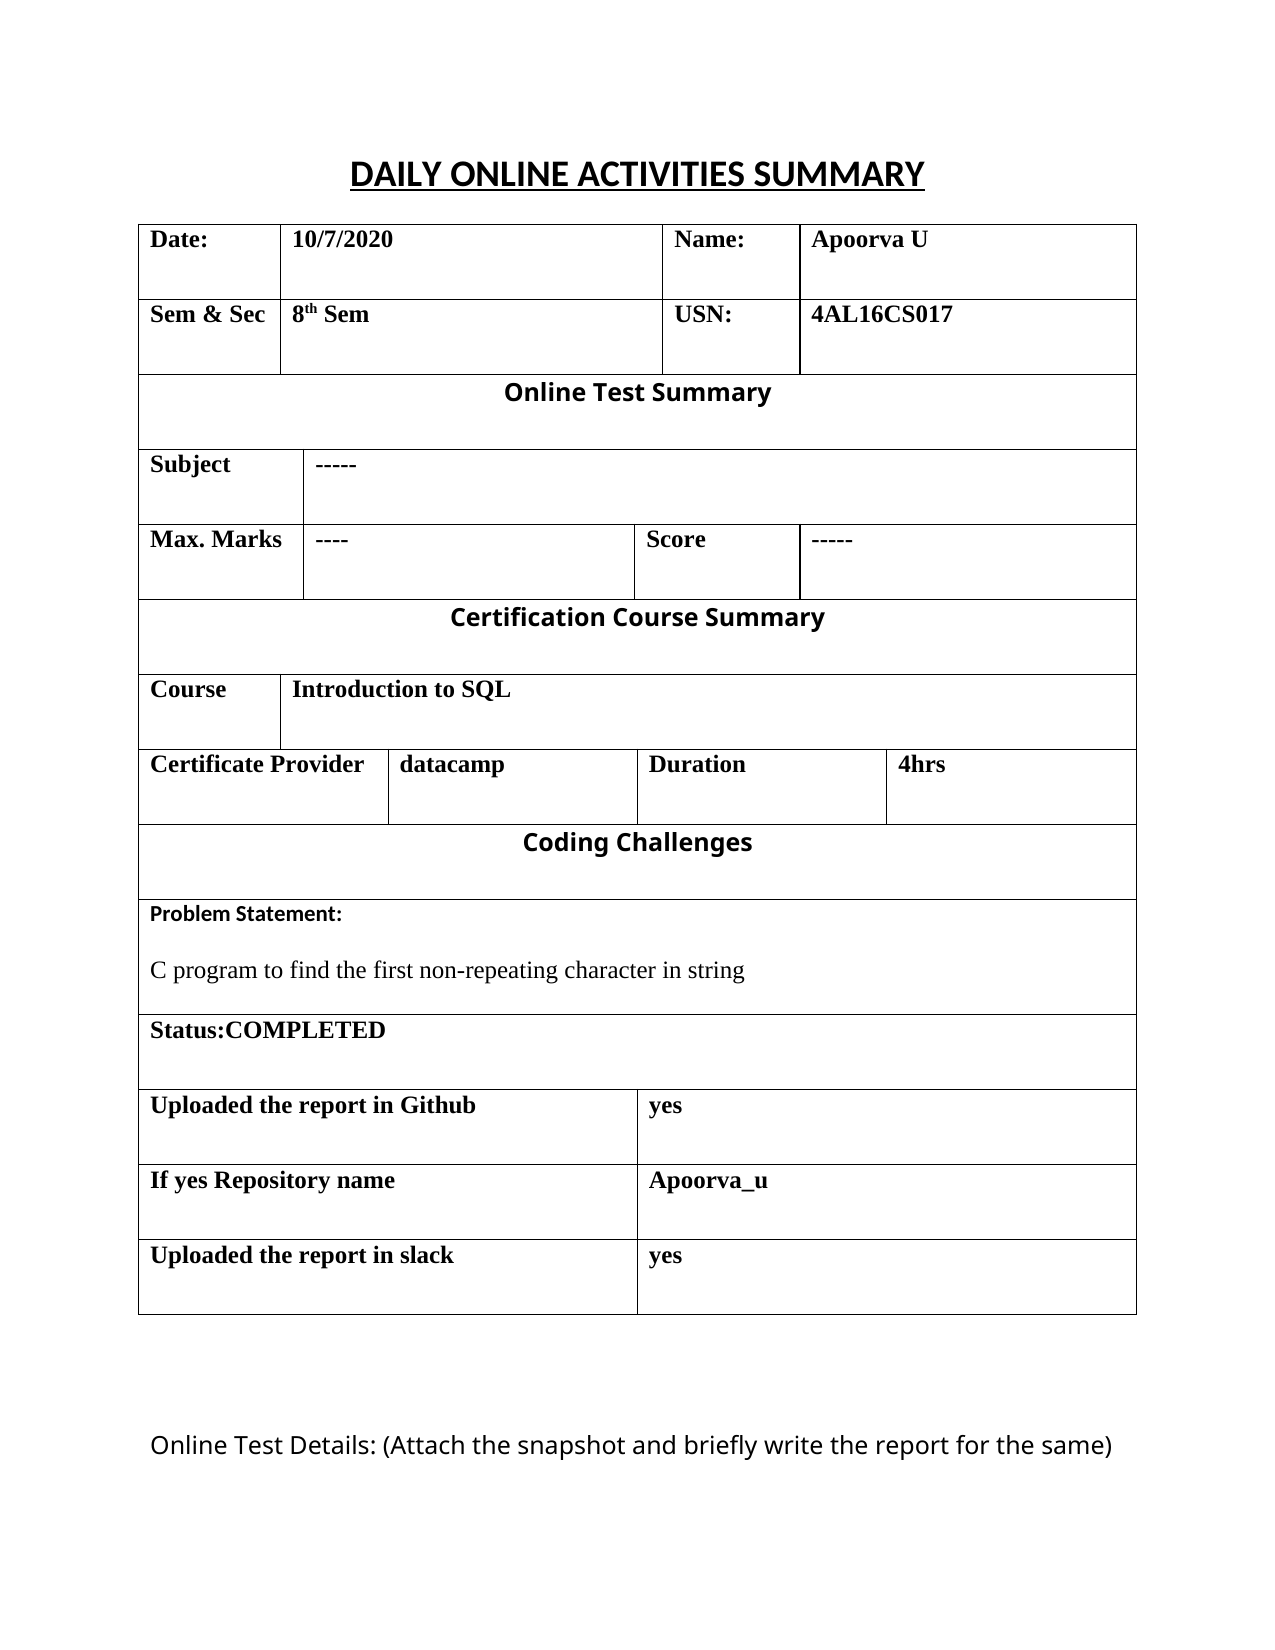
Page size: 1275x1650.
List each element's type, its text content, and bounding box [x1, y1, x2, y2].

table_cell yes [638, 1090, 1136, 1164]
table_cell Status:COMPLETED [139, 1015, 1136, 1089]
table_cell Certificate Provider [139, 750, 388, 823]
table_cell 4hrs [887, 750, 1136, 823]
table_cell Subject [139, 450, 303, 523]
table_cell Coding Challenges [139, 825, 1136, 898]
table_cell USN: [663, 300, 799, 373]
table_cell Score [635, 525, 799, 598]
table_cell 8th Sem [281, 300, 662, 373]
table_header Name: [663, 225, 799, 298]
text Online Test Details: (Attach the snapshot and briefly write the report for the same) [150, 1428, 1125, 1462]
table_cell Online Test Summary [139, 375, 1136, 448]
table_header Apoorva U [801, 225, 1136, 298]
table_cell Uploaded the report in slack [139, 1240, 637, 1314]
table_cell Introduction to SQL [281, 675, 1136, 748]
table_cell Course [139, 675, 280, 748]
table_cell Apoorva_u [638, 1165, 1136, 1239]
text DAILY ONLINE ACTIVITIES SUMMARY [150, 150, 1125, 196]
table_cell ----- [801, 525, 1136, 598]
table_cell Problem Statement: C program to find the first non-repeating character in string [139, 900, 1136, 1014]
table_cell Uploaded the report in Github [139, 1090, 637, 1164]
table_cell 4AL16CS017 [801, 300, 1136, 373]
table_header Date: [139, 225, 280, 298]
table_cell ----- [304, 450, 1136, 523]
table_cell ---- [304, 525, 634, 598]
table_cell Certification Course Summary [139, 600, 1136, 673]
table_cell Duration [638, 750, 886, 823]
table_cell yes [638, 1240, 1136, 1314]
table_header 10/7/2020 [281, 225, 662, 298]
table_cell If yes Repository name [139, 1165, 637, 1239]
table_cell Sem & Sec [139, 300, 280, 373]
table_cell Max. Marks [139, 525, 303, 598]
table_cell datacamp [389, 750, 637, 823]
